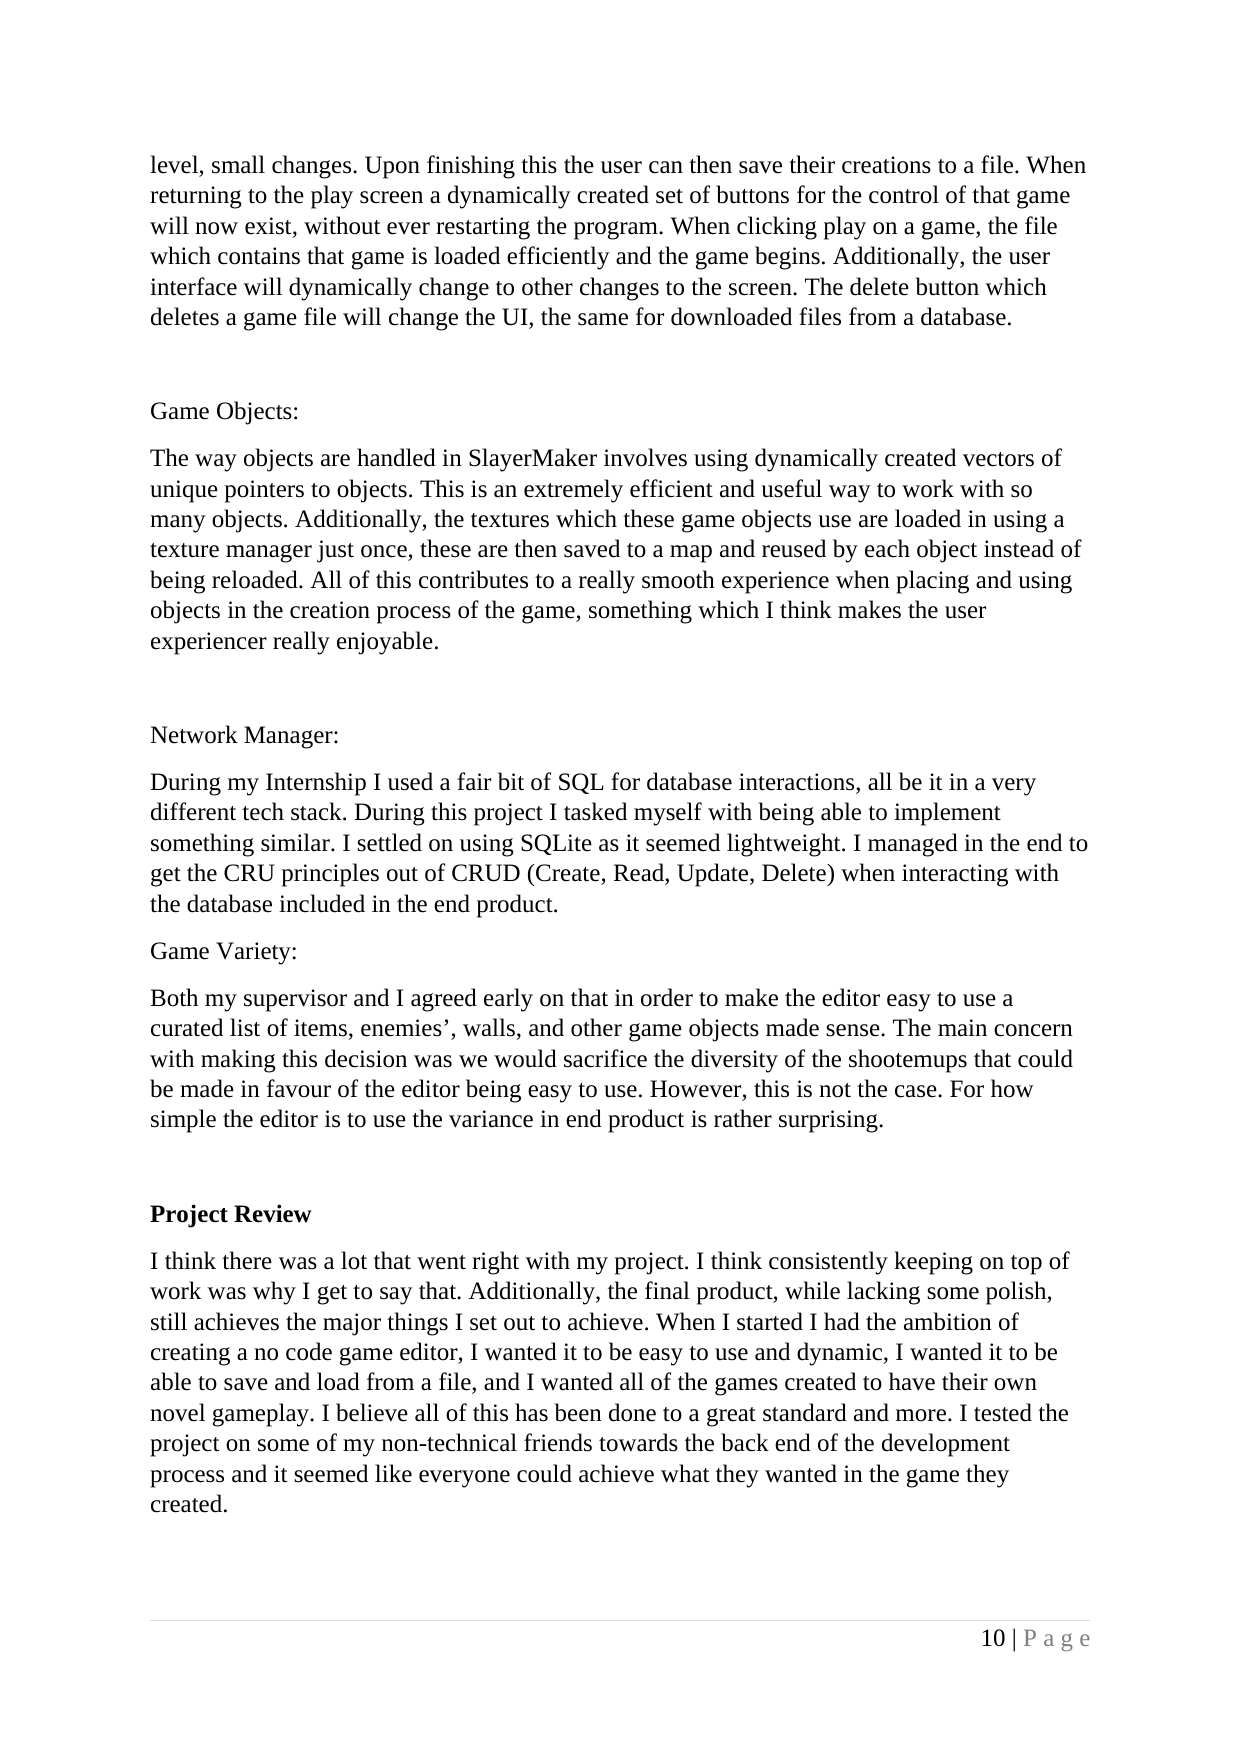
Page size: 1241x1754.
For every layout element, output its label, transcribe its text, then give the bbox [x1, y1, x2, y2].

text Game Variety: [150, 936, 1090, 964]
text I think there was a lot that went right with my project. I think consistently keeping on top of work was why I get to say that. Additionally, the final product, while lacking some polish, still achieves the major things I set out to achieve. When I started I had the ambition of creating a no code game editor, I wanted it to be easy to use and dynamic, I wanted it to be able to save and load from a file, and I wanted all of the games created to have their own novel gameplay. I believe all of this has been done to a great standard and more. I tested the project on some of my non-technical friends towards the back end of the development process and it seemed like everyone could achieve what they wanted in the game they created. [150, 1246, 1090, 1518]
text Game Objects: [150, 396, 1090, 425]
text The way objects are handled in SlayerMaker involves using dynamically created vectors of unique pointers to objects. This is an extremely efficient and useful way to work with so many objects. Additionally, the textures which these game objects use are loaded in using a texture manager just once, these are then saved to a map and reused by each object instead of being reloaded. All of this contributes to a really smooth experience when placing and using objects in the creation process of the game, something which I think makes the user experiencer really enjoyable. [150, 443, 1090, 654]
text Project Review [150, 1199, 1090, 1227]
text Both my supervisor and I agreed early on that in order to make the editor easy to use a curated list of items, enemies’, walls, and other game objects made sense. The main concern with making this decision was we would sacrifice the diversity of the shootemups that could be made in favour of the editor being easy to use. However, this is not the case. For how simple the editor is to use the variance in end product is rather surprising. [150, 983, 1090, 1133]
text Network Manager: [150, 720, 1090, 749]
text During my Internship I used a fair bit of SQL for database interactions, all be it in a very different tech stack. During this project I tasked myself with being able to implement something similar. I settled on using SQLite as it seemed lightweight. I managed in the end to get the CRU principles out of CRUD (Create, Read, Update, Delete) when interacting with the database included in the end product. [150, 767, 1090, 917]
